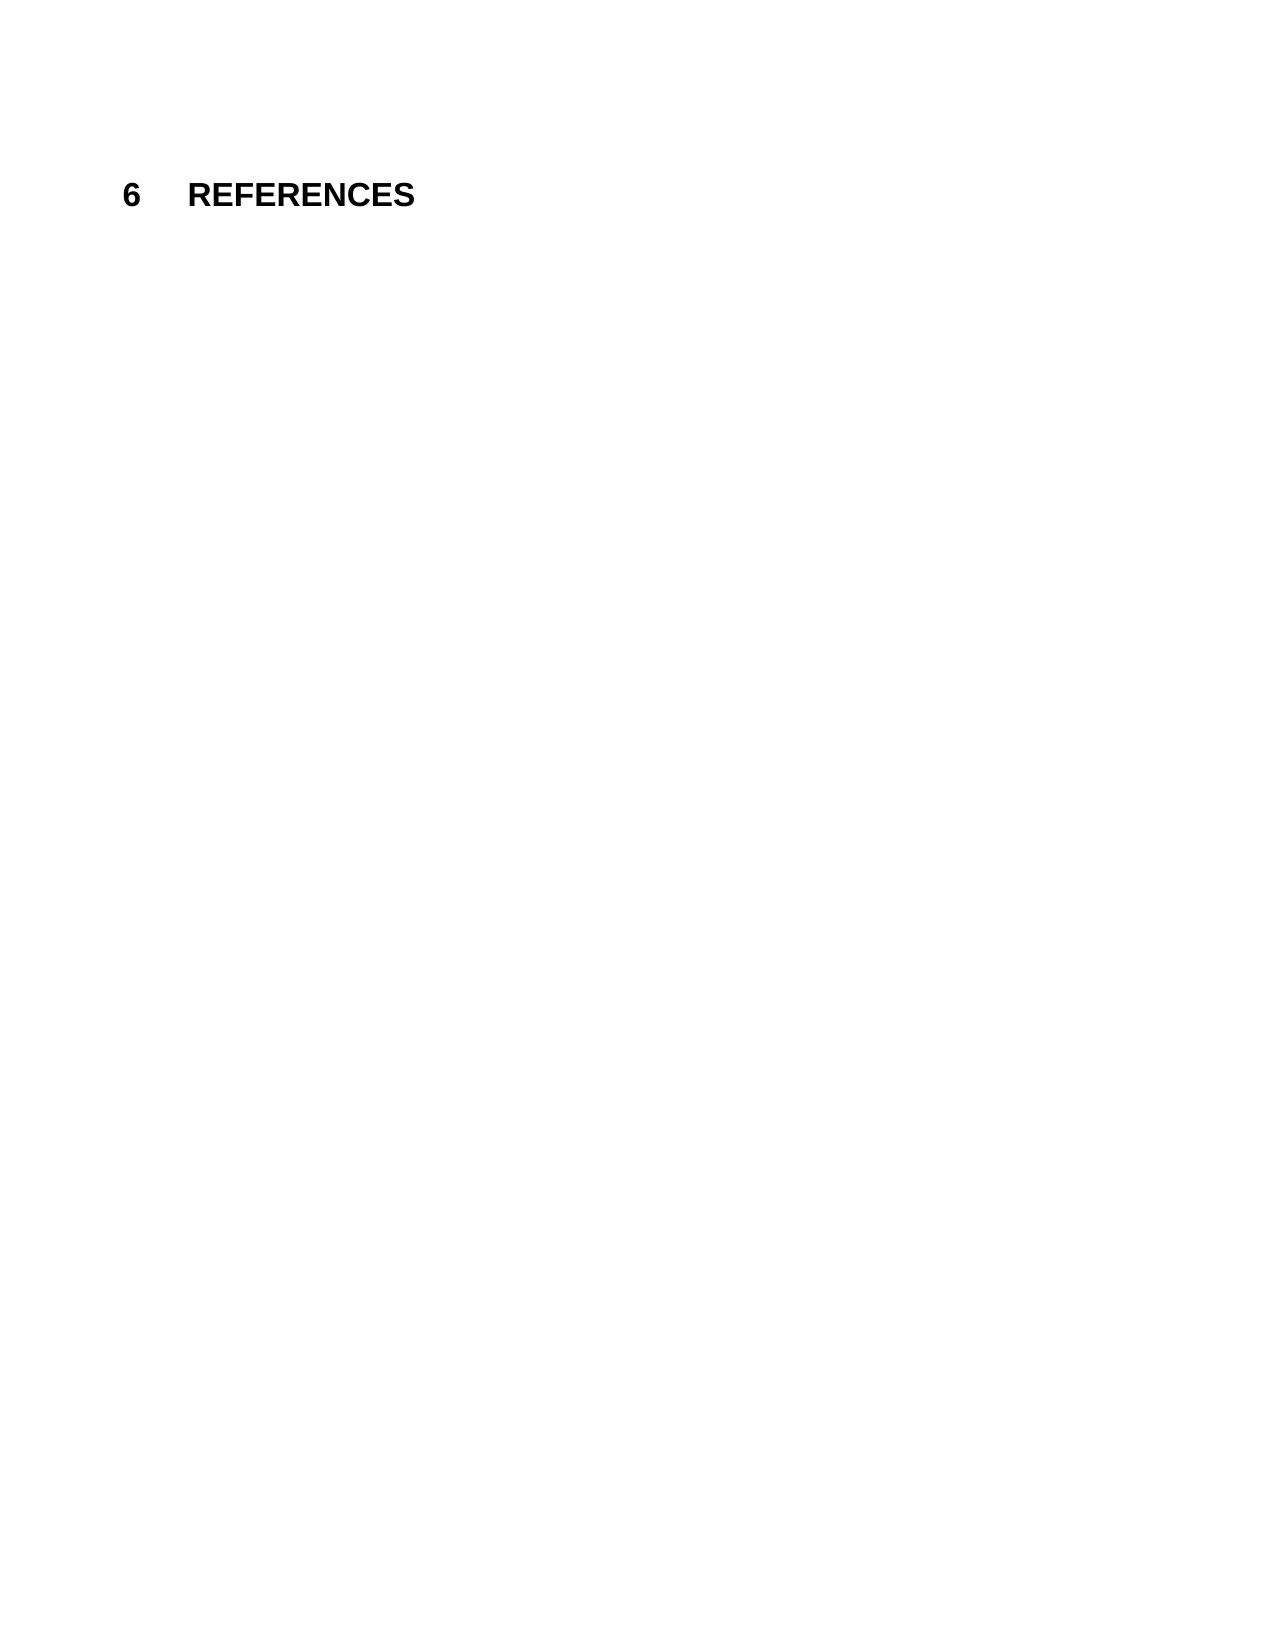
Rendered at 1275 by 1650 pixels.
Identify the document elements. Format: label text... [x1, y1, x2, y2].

subtitle REFERENCES [150, 175, 1125, 213]
